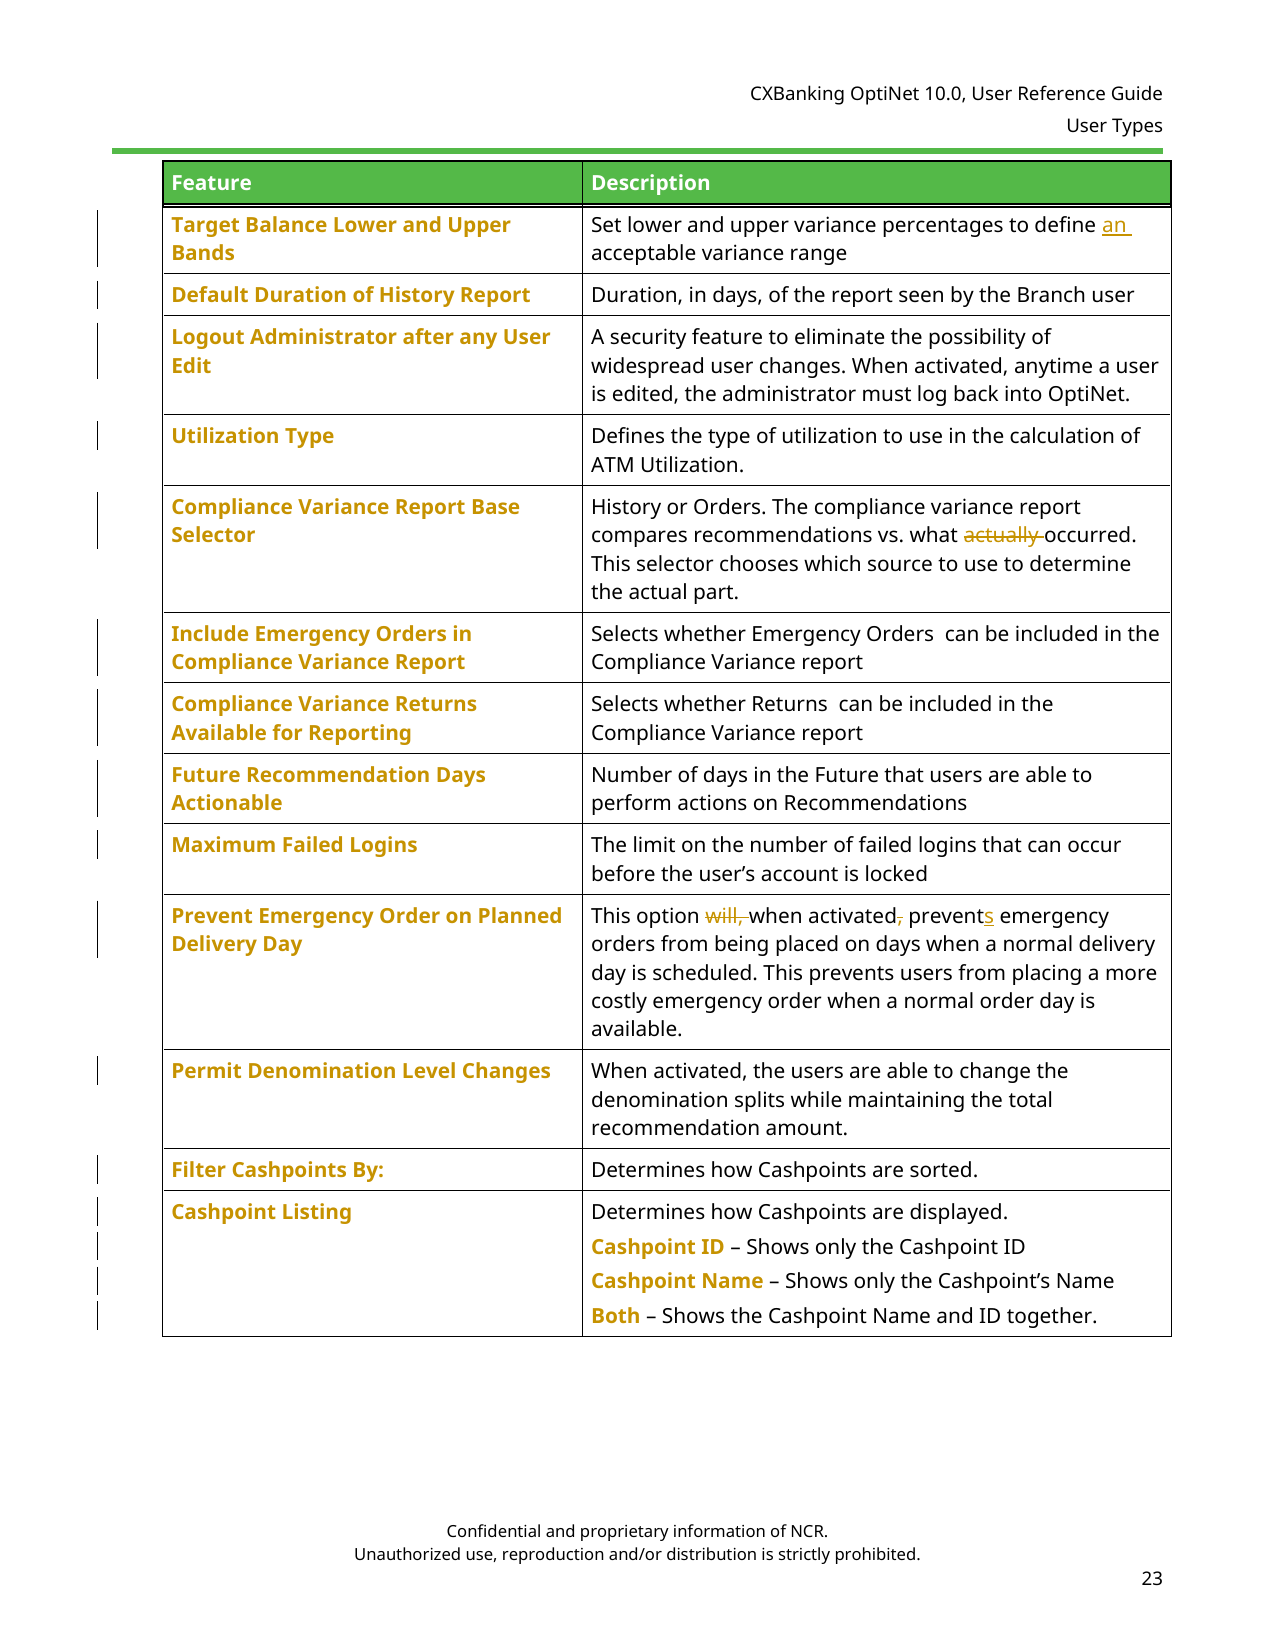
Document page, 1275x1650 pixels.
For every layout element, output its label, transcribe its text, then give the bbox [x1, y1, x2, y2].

table_cell Cashpoint Listing [163, 1191, 582, 1336]
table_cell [583, 273, 1171, 315]
table_header Feature [164, 162, 582, 203]
table_cell History or Orders. The compliance variance report compares recommendations vs. what occurred. This selector chooses which source to use to determine the actual part. [583, 485, 1171, 612]
table_cell Defines the type of utilization to use in the calculation of ATM Utilization. [583, 414, 1171, 484]
table_cell Logout Administrator after any User Edit [163, 316, 582, 414]
table_cell Maximum Failed Logins [163, 824, 582, 893]
table_cell Determines how Cashpoints are sorted. [583, 1148, 1171, 1190]
table_cell Set lower and upper variance percentages to define acceptable variance range [583, 208, 1171, 273]
table_cell Compliance Variance Returns Available for Reporting [163, 683, 582, 753]
table_cell Target Balance Lower and Upper Bands [163, 208, 582, 273]
table_cell Selects whether Emergency Orders can be included in the Compliance Variance report [583, 612, 1171, 682]
table_cell Include Emergency Orders in Compliance Variance Report [163, 613, 582, 682]
table_header Description [583, 162, 1170, 203]
table_cell Prevent Emergency Order on Planned Delivery Day [163, 895, 582, 1049]
table_cell The limit on the number of failed logins that can occur before the user’s account is locked [583, 823, 1171, 893]
table_cell Compliance Variance Report Base Selector [163, 486, 582, 612]
table_cell Filter Cashpoints By: [163, 1149, 582, 1190]
table_cell When activated, the users are able to change the denomination splits while maintaining the total recommendation amount. [583, 1049, 1171, 1148]
table_cell Utilization Type [163, 415, 582, 484]
table_cell Determines how Cashpoints are displayed. Cashpoint ID – Shows only the Cashpoint ID Cashpoint Name – Shows only the Cashpoint’s Name Both – Shows the Cashpoint Name and ID together. [583, 1190, 1171, 1336]
table_cell Default Duration of History Report [163, 274, 582, 315]
table_cell Future Recommendation Days Actionable [163, 754, 582, 823]
table_cell Selects whether Returns can be included in the Compliance Variance report [583, 682, 1171, 753]
table_cell This option when activated prevent emergency orders from being placed on days when a normal delivery day is scheduled. This prevents users from placing a more costly emergency order when a normal order day is available. [583, 894, 1171, 1049]
table_cell Permit Denomination Level Changes [163, 1050, 582, 1148]
table_cell Number of days in the Future that users are able to perform actions on Recommendations [583, 753, 1171, 823]
table_cell A security feature to eliminate the possibility of widespread user changes. When activated, anytime a user is edited, the administrator must log back into OptiNet. [583, 315, 1171, 414]
